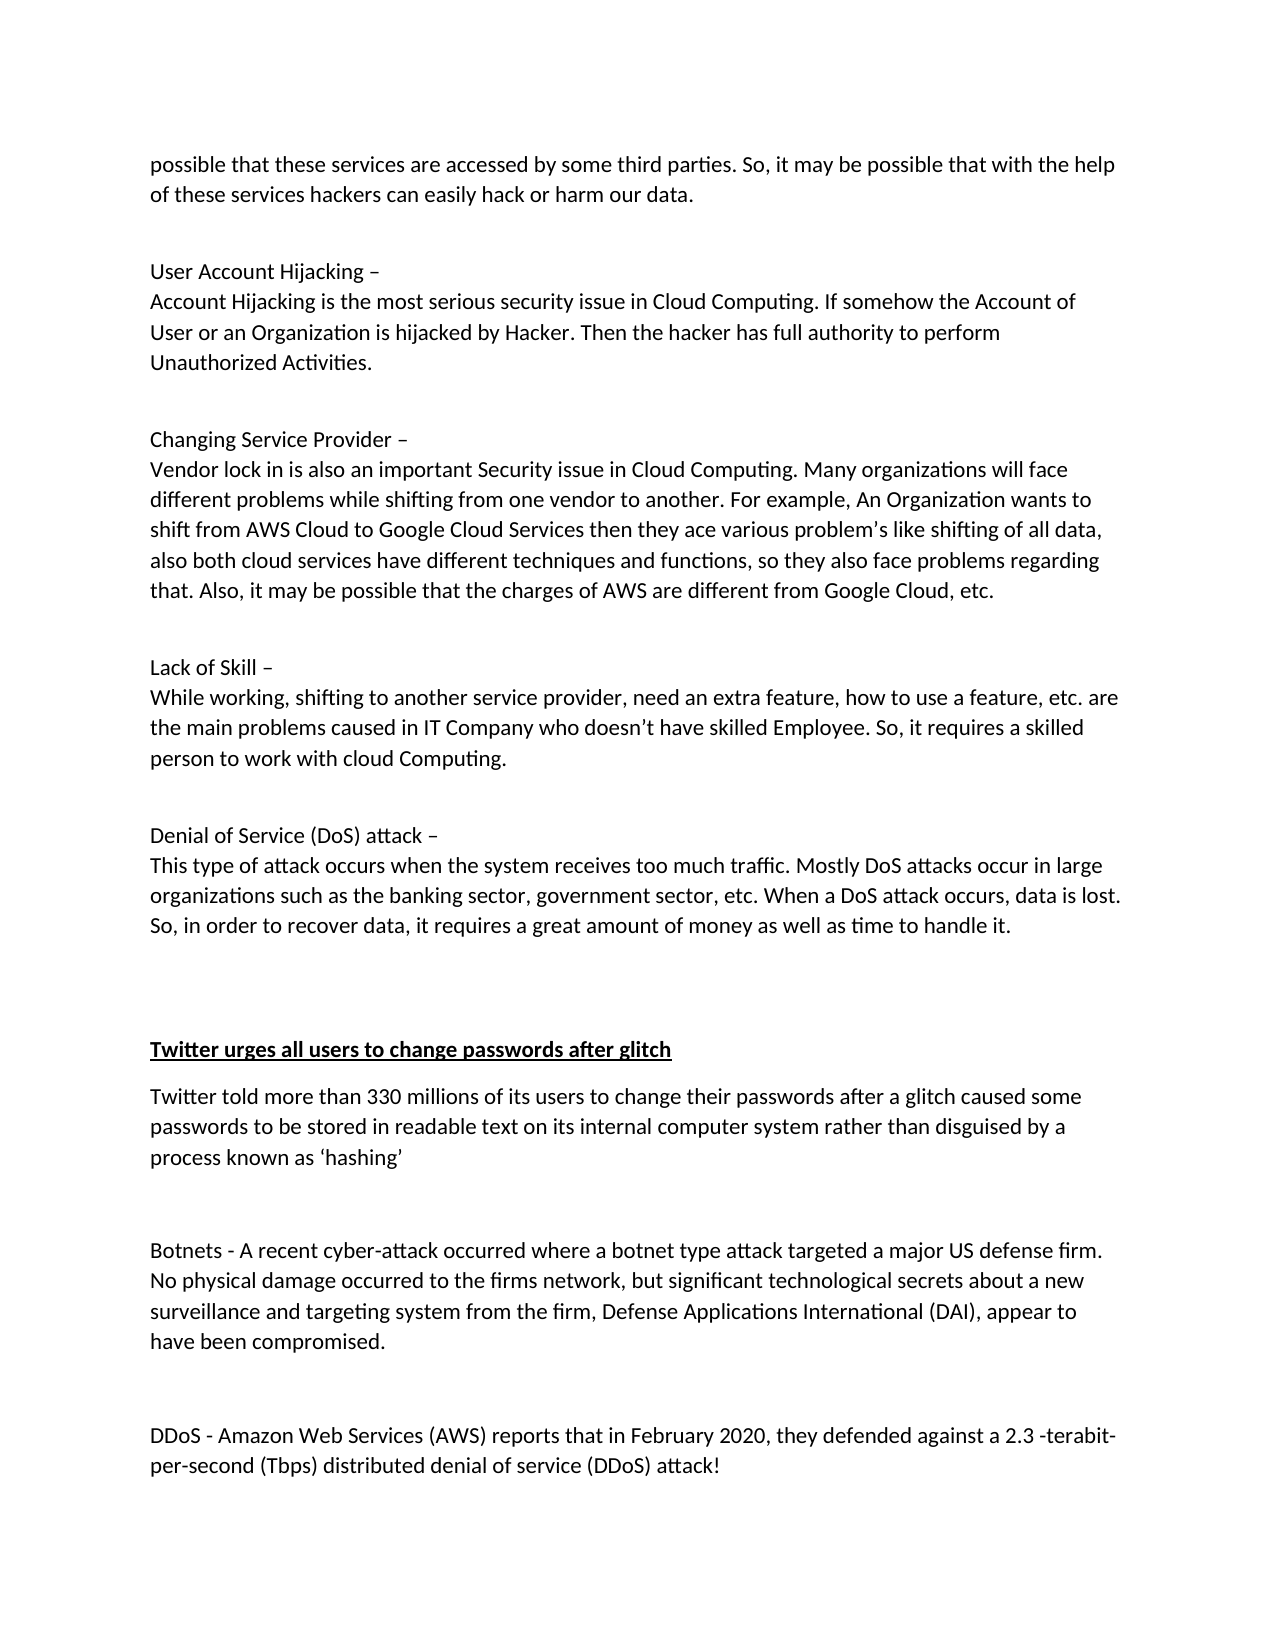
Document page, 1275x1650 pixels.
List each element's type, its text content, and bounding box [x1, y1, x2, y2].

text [150, 150, 1125, 238]
text Changing Service Provider – Vendor lock in is also an important Security issue in Cloud Computing. Many organizations will face different problems while shifting from one vendor to another. For example, An Organization wants to shift from AWS Cloud to Google Cloud Services then they ace various problem’s like shifting of all data, also both cloud services have different techniques and functions, so they also face problems regarding that. Also, it may be possible that the charges of AWS are different from Google Cloud, etc. [150, 425, 1125, 634]
text DDoS - Amazon Web Services (AWS) reports that in February 2020, they defended against a 2.3 -terabit-per-second (Tbps) distributed denial of service (DDoS) attack! [150, 1421, 1125, 1479]
text Twitter urges all users to change passwords after glitch [150, 1035, 1125, 1063]
text User Account Hijacking – Account Hijacking is the most serious security issue in Cloud Computing. If somehow the Account of User or an Organization is hijacked by Hacker. Then the hacker has full authority to perform Unauthorized Activities. [150, 257, 1125, 406]
text Denial of Service (DoS) attack – This type of attack occurs when the system receives too much traffic. Mostly DoS attacks occur in large organizations such as the banking sector, government sector, etc. When a DoS attack occurs, data is lost. So, in order to recover data, it requires a great amount of money as well as time to handle it. [150, 821, 1125, 939]
text Twitter told more than 330 millions of its users to change their passwords after a glitch caused some passwords to be stored in readable text on its internal computer system rather than disguised by a process known as ‘hashing’ [150, 1082, 1125, 1171]
text Lack of Skill – While working, shifting to another service provider, need an extra feature, how to use a feature, etc. are the main problems caused in IT Company who doesn’t have skilled Employee. So, it requires a skilled person to work with cloud Computing. [150, 653, 1125, 802]
text Botnets - A recent cyber-attack occurred where a botnet type attack targeted a major US defense firm. No physical damage occurred to the firms network, but significant technological secrets about a new surveillance and targeting system from the firm, Defense Applications International (DAI), appear to have been compromised. [150, 1236, 1125, 1355]
